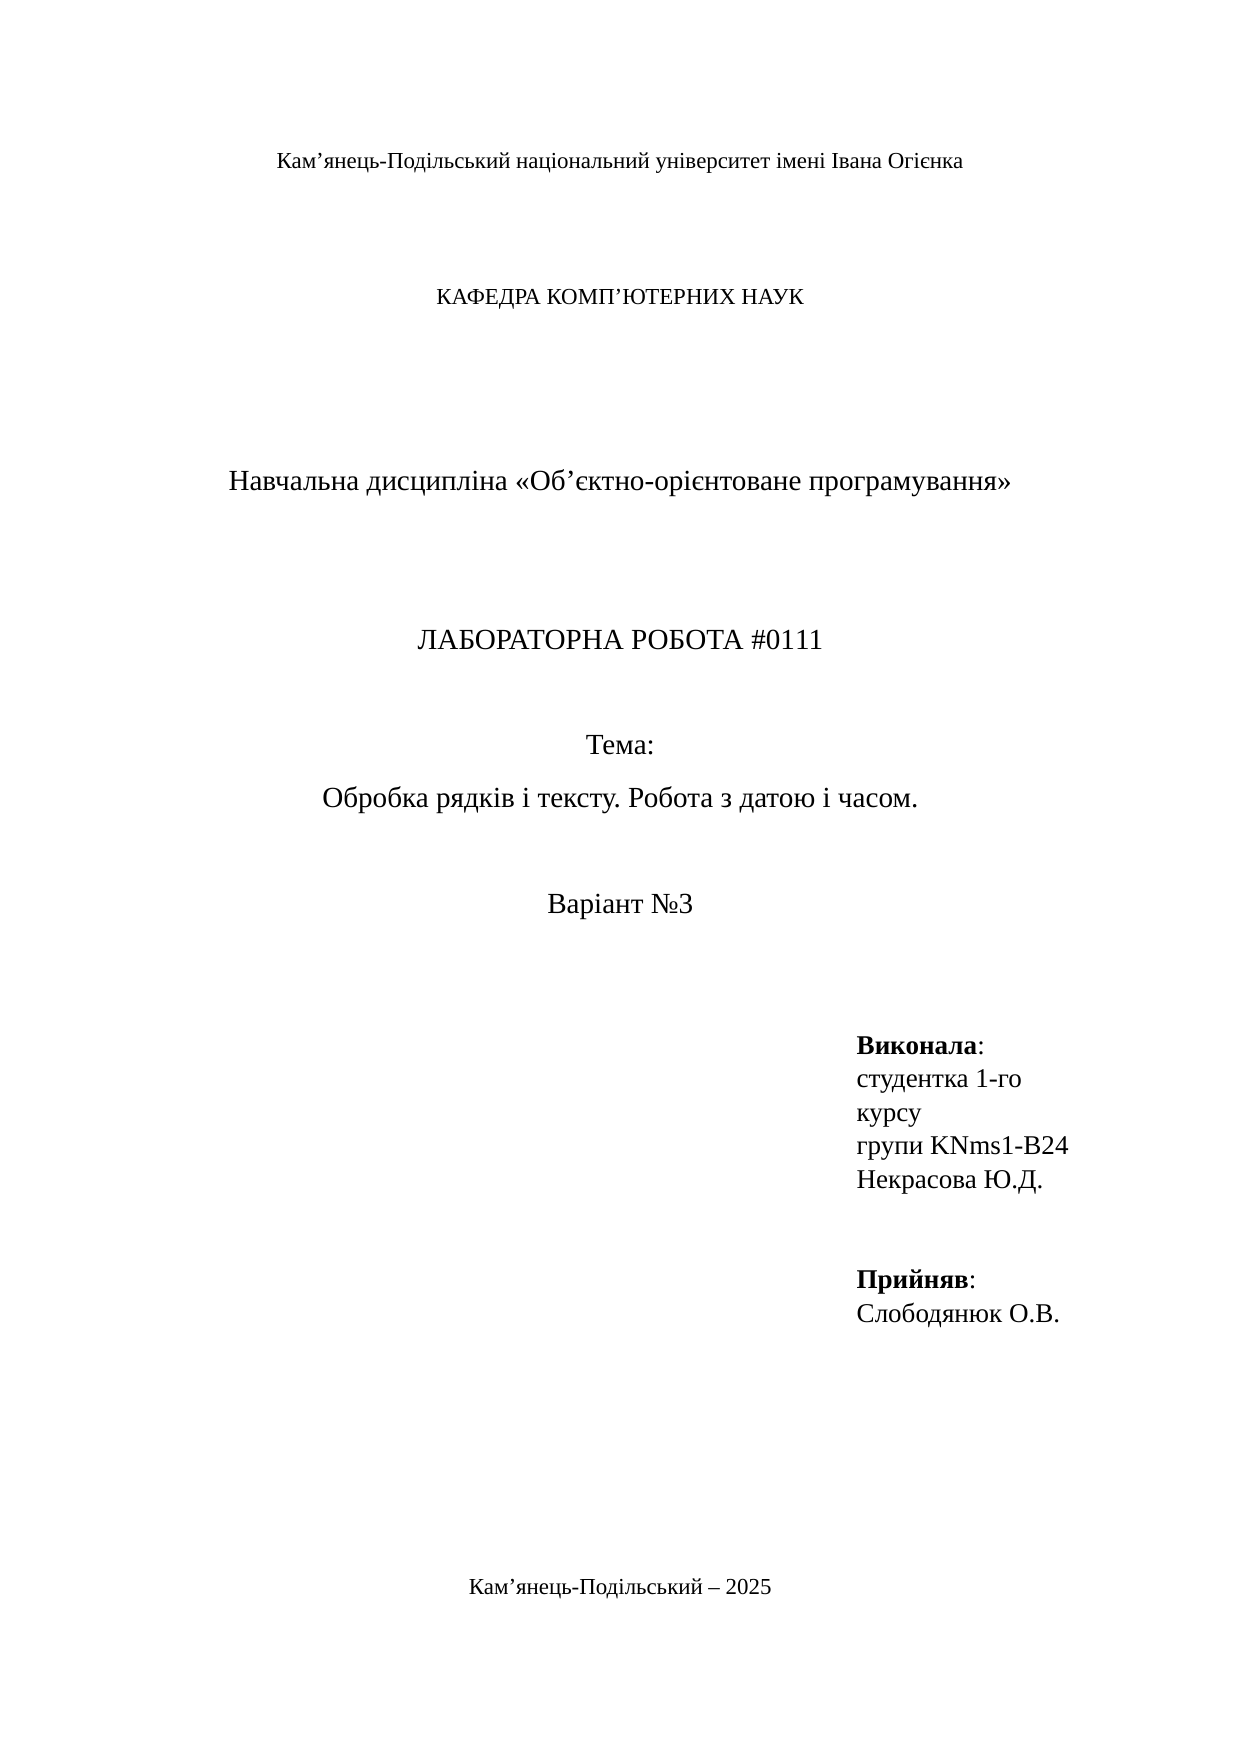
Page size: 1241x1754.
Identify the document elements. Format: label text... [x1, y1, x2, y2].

text Обробка рядків і тексту. Робота з датою і часом. [148, 780, 1093, 814]
text ЛАБОРАТОРНА РОБОТА #0111 [148, 622, 1093, 655]
text Навчальна дисципліна «Об’єктно-орієнтоване програмування» [148, 463, 1093, 497]
text Прийняв: Слободянюк О.В. [856, 1263, 1093, 1328]
text КАФЕДРА КОМП’ЮТЕРНИХ НАУК [148, 283, 1093, 309]
text Варіант №3 [148, 886, 1093, 919]
text Виконала: студентка 1-го курсу групи KNms1-B24 Некрасова Ю.Д. [856, 1029, 1093, 1194]
text Кам’янець-Подільський – 2025 [148, 1573, 1093, 1599]
text Кам’янець-Подільський національний університет імені Івана Огієнка [148, 148, 1093, 174]
text Тема: [148, 727, 1093, 761]
